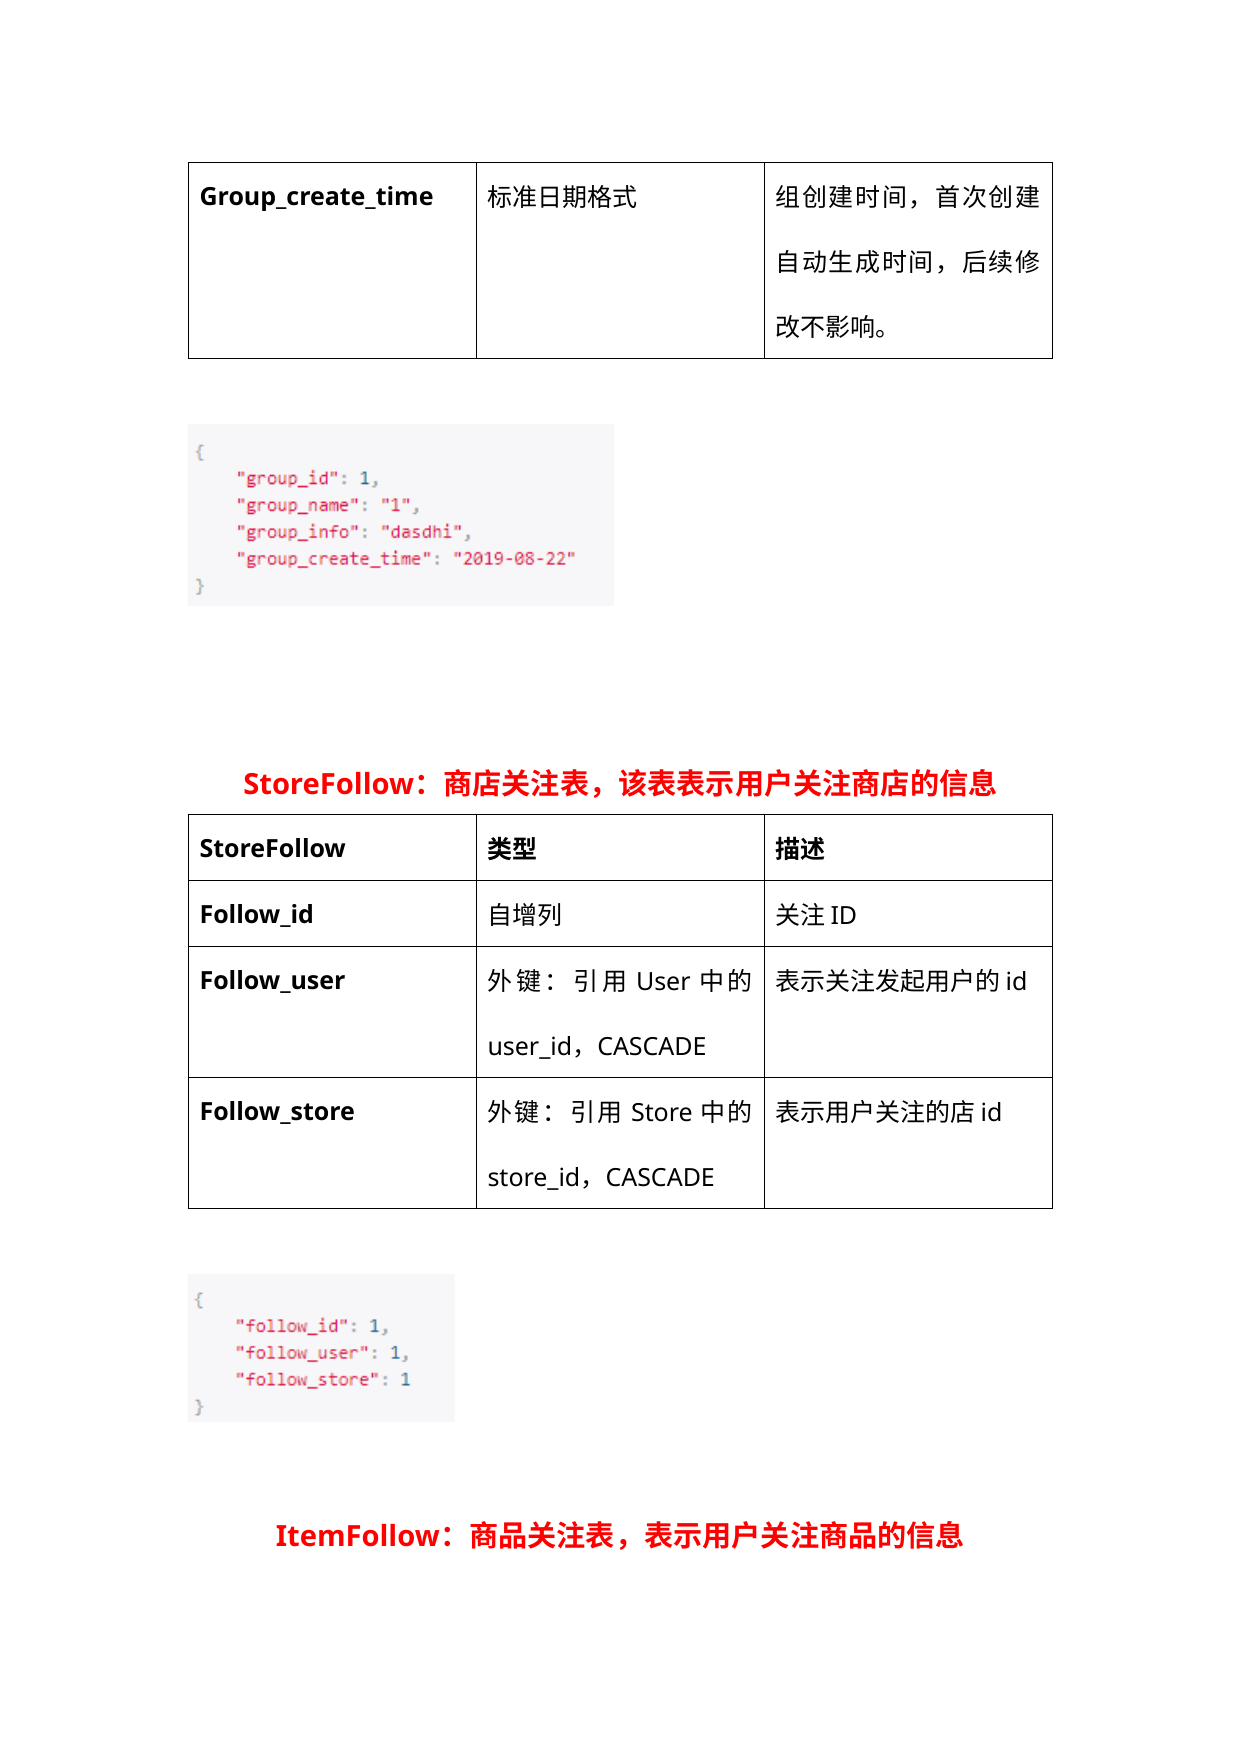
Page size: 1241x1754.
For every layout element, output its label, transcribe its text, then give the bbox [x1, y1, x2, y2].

table_header 描述 [765, 815, 1052, 880]
text StoreFollow：商店关注表，该表表示用户关注商店的信息 [187, 749, 1053, 814]
table_cell 自增列 [477, 881, 764, 946]
picture [187, 1274, 455, 1422]
table_cell 标准日期格式 [477, 163, 764, 358]
picture [187, 424, 614, 606]
table_cell 外键：引用User中的user_id，CASCADE [477, 947, 764, 1077]
table_cell 组创建时间，首次创建自动生成时间，后续修改不影响。 [765, 163, 1052, 358]
table_cell 表示用户关注的店id [765, 1078, 1052, 1208]
table_cell Follow_user [189, 947, 476, 1077]
table_cell 表示关注发起用户的id [765, 947, 1052, 1077]
table_cell Follow_store [189, 1078, 476, 1208]
text ItemFollow：商品关注表，表示用户关注商品的信息 [187, 1502, 1053, 1567]
table_cell Follow_id [189, 881, 476, 946]
table_header StoreFollow [189, 815, 476, 880]
table_cell Group_create_time [189, 163, 476, 358]
table_cell 关注ID [765, 881, 1052, 946]
table_cell 外键：引用Store中的store_id，CASCADE [477, 1078, 764, 1208]
table_header 类型 [477, 815, 764, 880]
